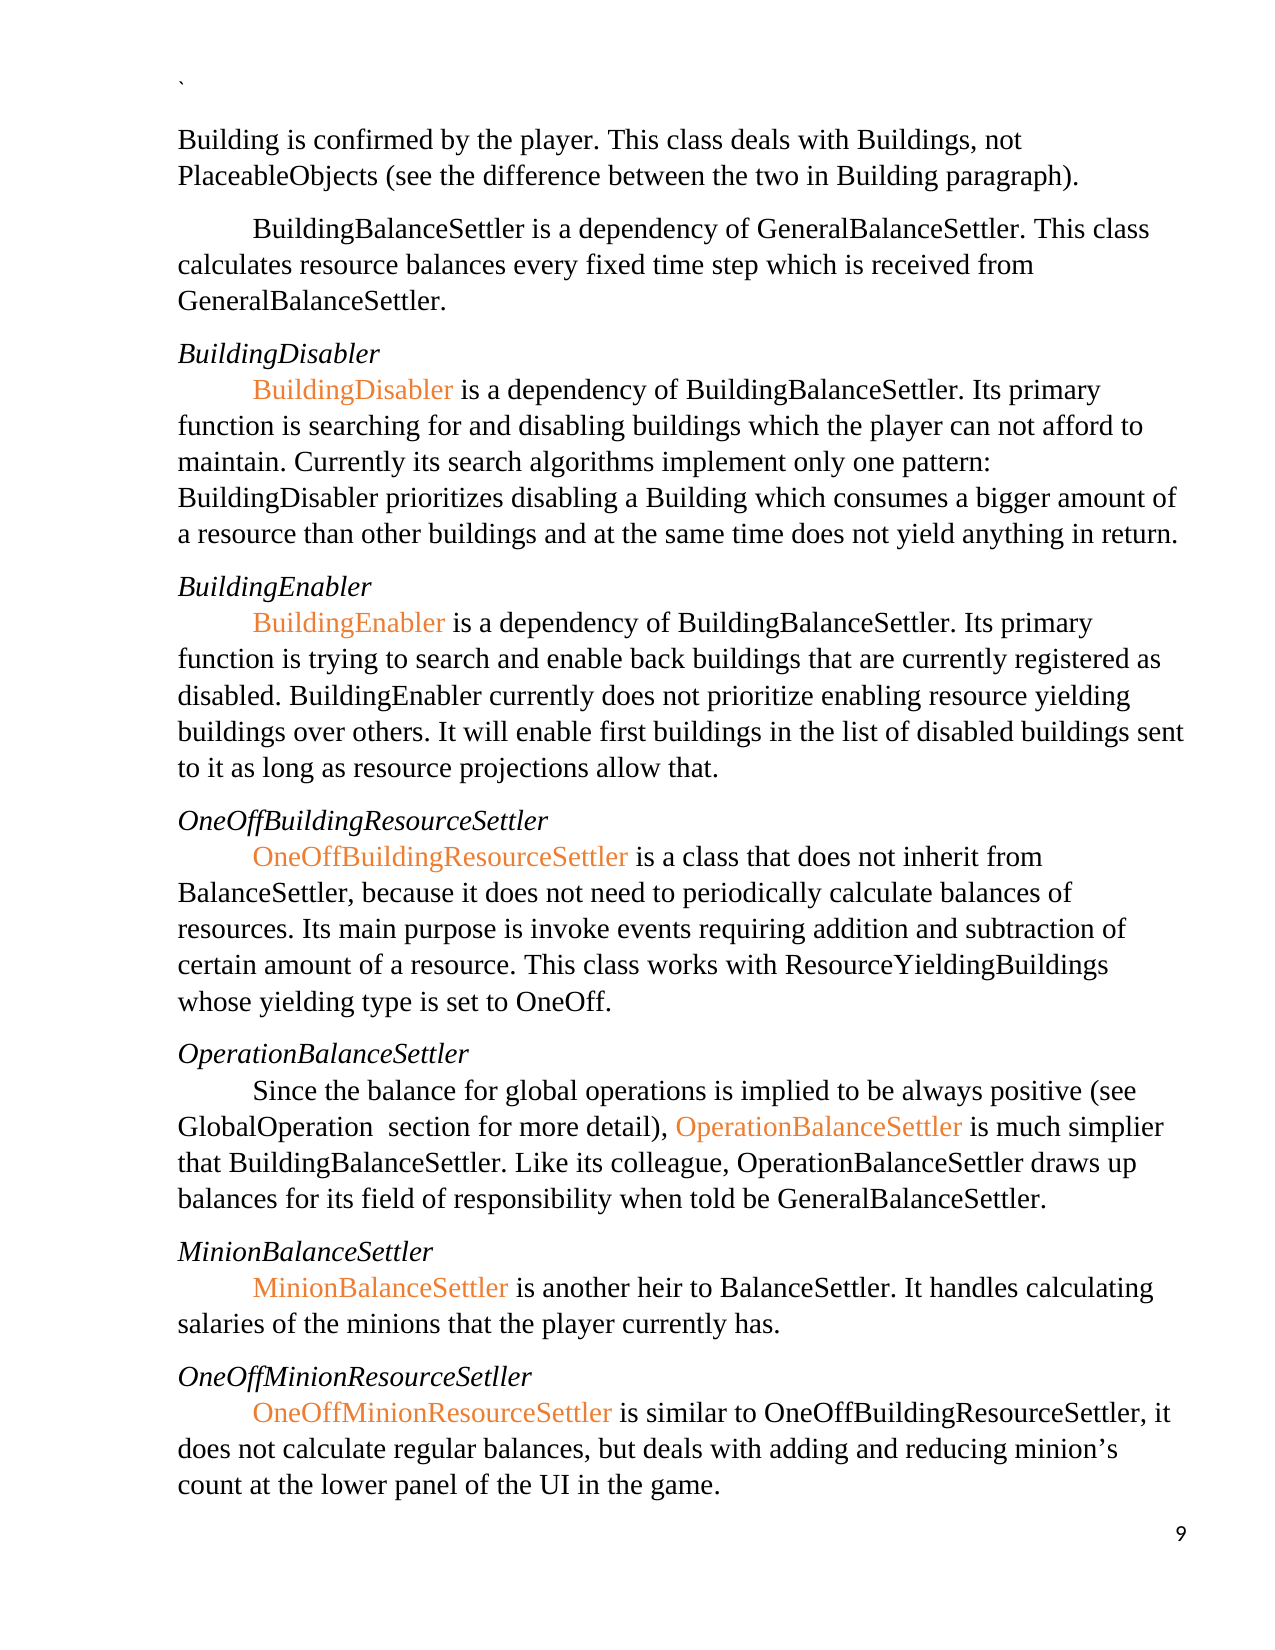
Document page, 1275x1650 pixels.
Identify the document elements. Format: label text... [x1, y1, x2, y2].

subtitle MinionBalanceSettler [177, 1234, 1186, 1267]
subtitle OneOffMinionResourceSetller [177, 1359, 1186, 1392]
text Since the balance for global operations is implied to be always positive (see GlobalOperation section for more detail), OperationBalanceSettler is much simplier that BuildingBalanceSettler. Like its colleague, OperationBalanceSettler draws up balances for its field of responsibility when told be GeneralBalanceSettler. [177, 1073, 1186, 1214]
subtitle BuildingEnabler [177, 569, 1186, 603]
text BuildingEnabler is a dependency of BuildingBalanceSettler. Its primary function is trying to search and enable back buildings that are currently registered as disabled. BuildingEnabler currently does not prioritize enabling resource yielding buildings over others. It will enable first buildings in the list of disabled buildings sent to it as long as resource projections allow that. [177, 606, 1186, 784]
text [177, 122, 1186, 191]
subtitle OneOffBuildingResourceSettler [177, 803, 1186, 836]
text BuildingDisabler is a dependency of BuildingBalanceSettler. Its primary function is searching for and disabling buildings which the player can not afford to maintain. Currently its search algorithms implement only one pattern: BuildingDisabler prioritizes disabling a Building which consumes a bigger amount of a resource than other buildings and at the same time does not yield anything in return. [177, 372, 1186, 550]
text BuildingBalanceSettler is a dependency of GeneralBalanceSettler. This class calculates resource balances every fixed time step which is received from GeneralBalanceSettler. [177, 211, 1186, 317]
subtitle OperationBalanceSettler [177, 1036, 1186, 1070]
text OneOffBuildingResourceSettler is a class that does not inherit from BalanceSettler, because it does not need to periodically calculate balances of resources. Its main purpose is invoke events requiring addition and subtraction of certain amount of a resource. This class works with ResourceYieldingBuildings whose yielding type is set to OneOff. [177, 839, 1186, 1017]
text OneOffMinionResourceSettler is similar to OneOffBuildingResourceSettler, it does not calculate regular balances, but deals with adding and reducing minion’s count at the lower panel of the UI in the game. [177, 1395, 1186, 1501]
text MinionBalanceSettler is another heir to BalanceSettler. It handles calculating salaries of the minions that the player currently has. [177, 1270, 1186, 1340]
subtitle BuildingDisabler [177, 336, 1186, 369]
